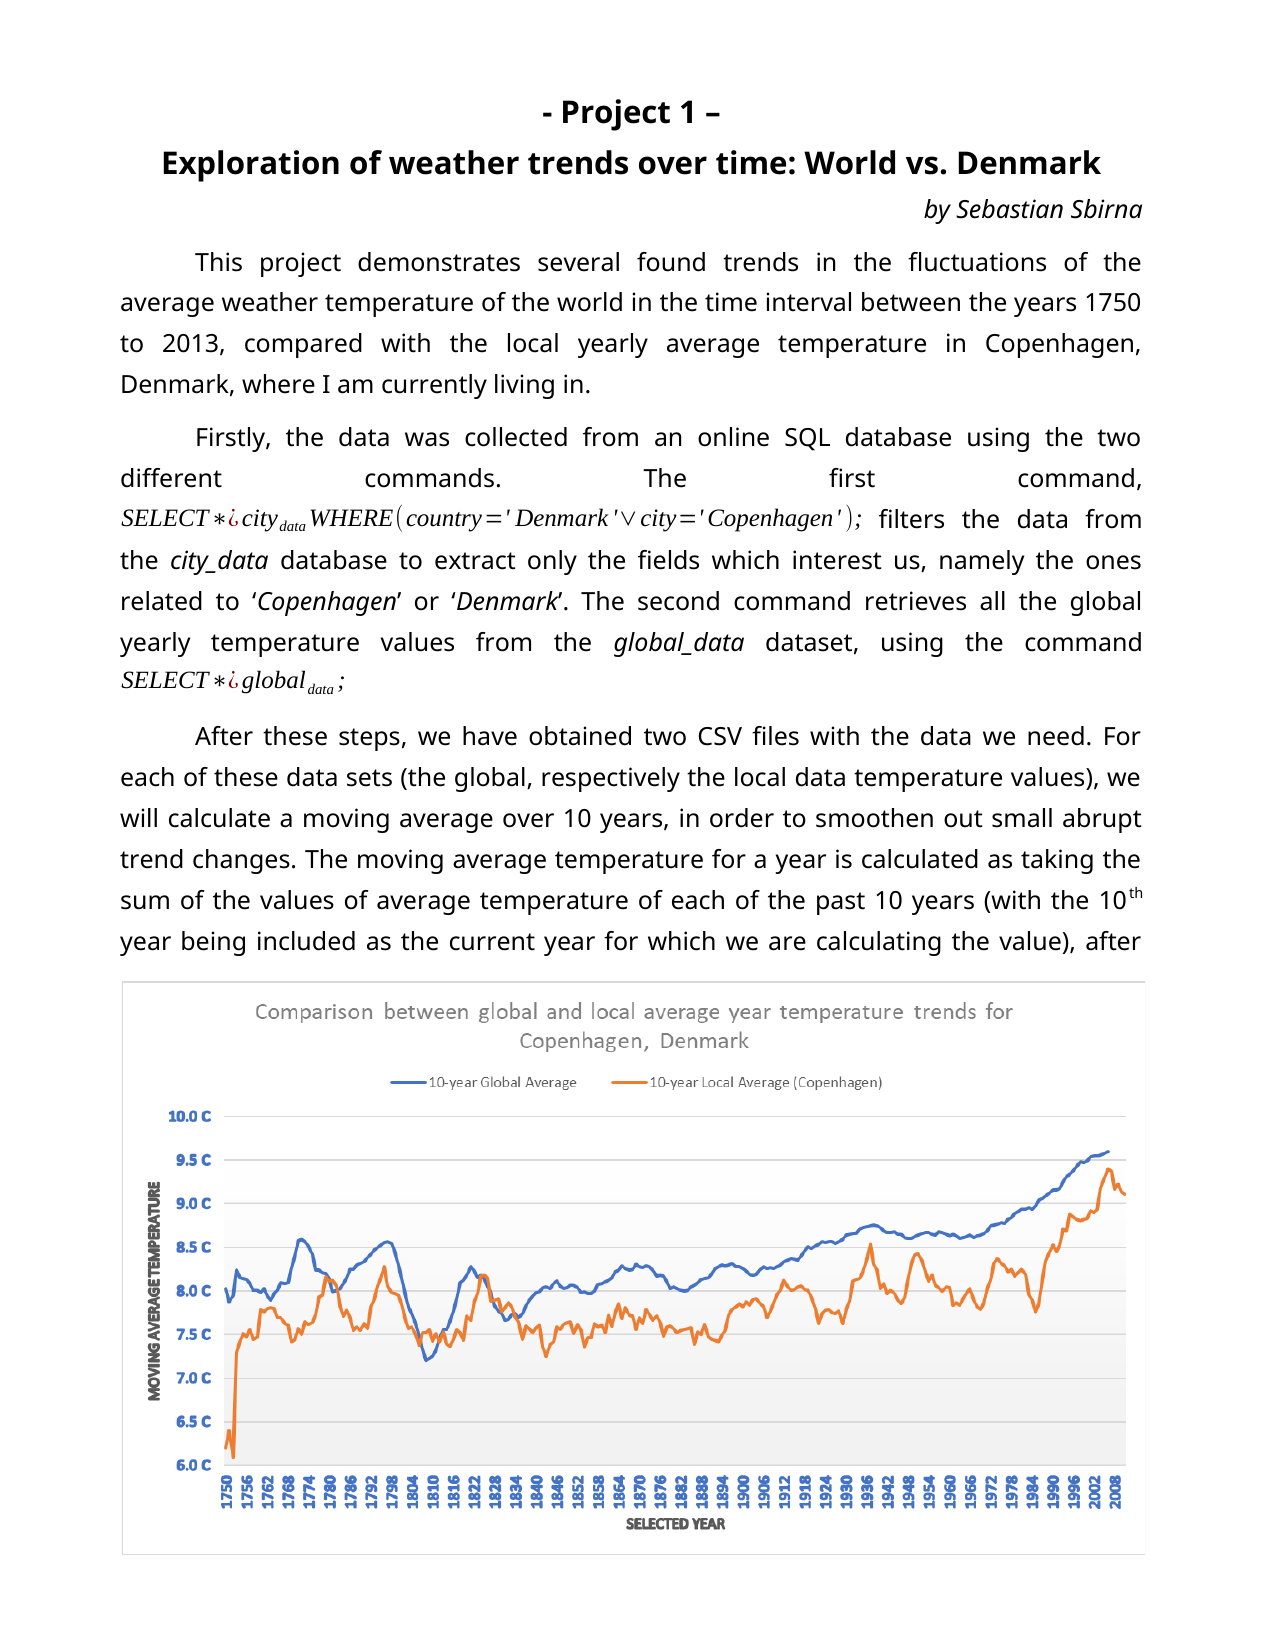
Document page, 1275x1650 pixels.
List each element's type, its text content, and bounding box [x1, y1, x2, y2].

text Firstly, the data was collected from an online SQL database using the two different commands. The first command, filters the data from the city_data database to extract only the fields which interest us, namely the ones related to ‘Copenhagen’ or ‘Denmark’. The second command retrieves all the global yearly temperature values from the global_data dataset, using the command [120, 420, 1143, 700]
text Exploration of weather trends over time: World vs. Denmark [120, 141, 1143, 183]
text After these steps, we have obtained two CSV files with the data we need. For each of these data sets (the global, respectively the local data temperature values), we will calculate a moving average over 10 years, in order to smoothen out small abrupt trend changes. The moving average temperature for a year is calculated as taking the sum of the values of average temperature of each of the past 10 years (with the 10th year being included as the current year for which we are calculating the value), after which this sum is divided by the number of years over which we are calculating the average (in this case, 10). [120, 719, 1143, 957]
text - Project 1 – [120, 90, 1143, 133]
picture [121, 981, 1146, 1555]
text by Sebastian Sbirna [120, 191, 1143, 225]
text This project demonstrates several found trends in the fluctuations of the average weather temperature of the world in the time interval between the years 1750 to 2013, compared with the local yearly average temperature in Copenhagen, Denmark, where I am currently living in. [120, 244, 1143, 401]
